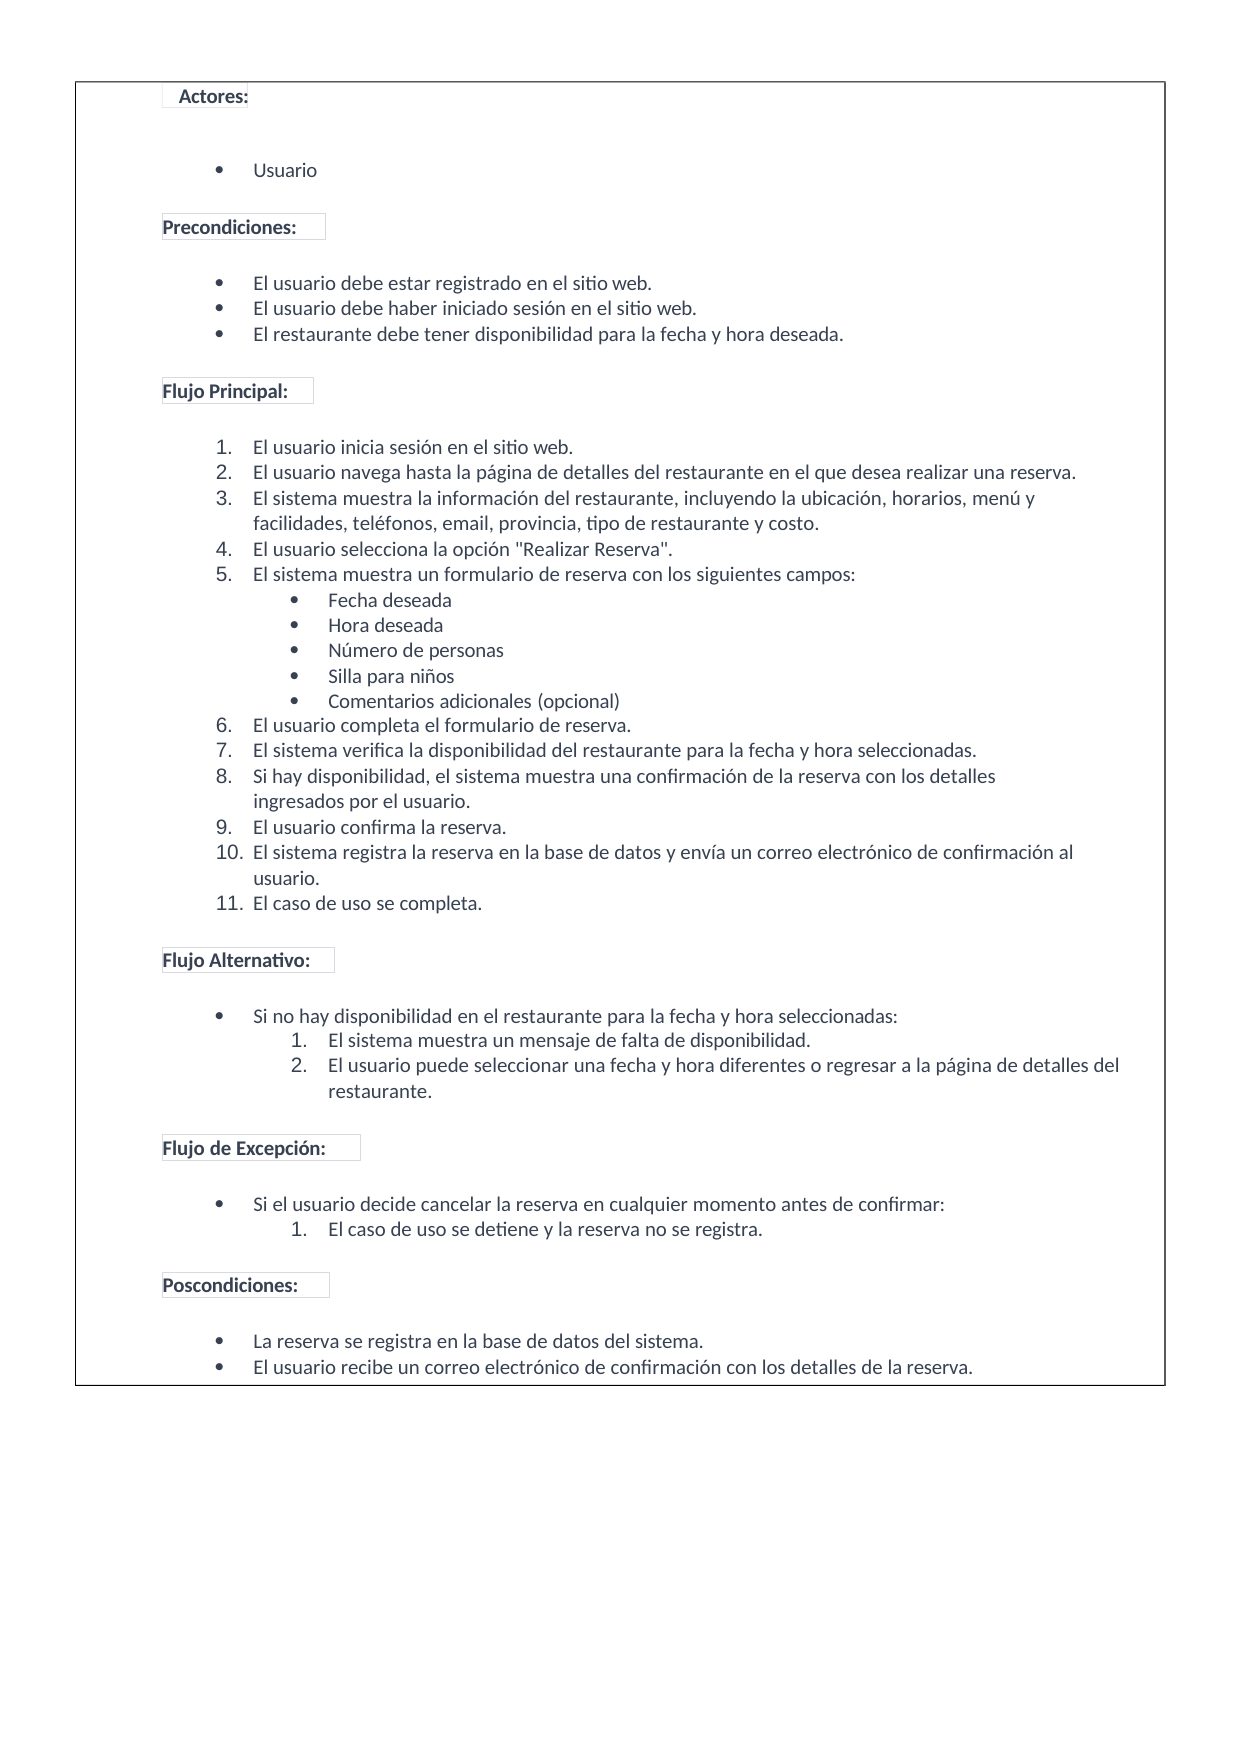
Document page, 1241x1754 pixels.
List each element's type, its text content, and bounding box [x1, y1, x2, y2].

list El usuario navega hasta la página de detalles del restaurante en el que desea realizar una reserva. [216, 459, 1165, 485]
list El sistema verifica la disponibilidad del restaurante para la fecha y hora seleccionadas. [216, 737, 1165, 763]
list El usuario inicia sesión en el sitio web. [216, 434, 1165, 459]
list El caso de uso se detiene y la reserva no se registra. [291, 1217, 1165, 1241]
list El usuario puede seleccionar una fecha y hora diferentes o regresar a la página de detalles del restaurante. [291, 1052, 1137, 1103]
list El usuario debe haber iniciado sesión en el sitio web. [216, 296, 1165, 321]
list Si hay disponibilidad, el sistema muestra una confirmación de la reserva con los detalles ingresados por el usuario. [216, 763, 1038, 814]
list El usuario selecciona la opción "Realizar Reserva". [216, 536, 1165, 561]
list La reserva se registra en la base de datos del sistema. [216, 1329, 1165, 1354]
list Hora deseada [291, 612, 1165, 637]
list Usuario [216, 157, 1165, 182]
list El sistema muestra un mensaje de falta de disponibilidad. [291, 1029, 1165, 1052]
list Comentarios adicionales (opcional) [291, 688, 1165, 714]
list Si no hay disponibilidad en el restaurante para la fecha y hora seleccionadas: [216, 1004, 1165, 1029]
list El sistema muestra un formulario de reserva con los siguientes campos: [216, 561, 1165, 587]
list El usuario confirma la reserva. [216, 814, 1165, 839]
list El usuario debe estar registrado en el sitio web. [216, 270, 1165, 296]
list El restaurante debe tener disponibilidad para la fecha y hora deseada. [216, 321, 1165, 346]
list Silla para niños [291, 663, 1165, 688]
list El usuario recibe un correo electrónico de confirmación con los detalles de la reserva. [216, 1354, 1165, 1379]
list El sistema registra la reserva en la base de datos y envía un correo electrónico de confirmación al usuario. [216, 839, 1126, 890]
list El usuario completa el formulario de reserva. [216, 714, 1165, 737]
list Fecha deseada [291, 587, 1165, 612]
text Actores: [178, 83, 1165, 108]
list Número de personas [291, 637, 1165, 663]
list El sistema muestra la información del restaurante, incluyendo la ubicación, horarios, menú y facilidades, teléfonos, email, provincia, tipo de restaurante y costo. [216, 485, 1072, 536]
list Si el usuario decide cancelar la reserva en cualquier momento antes de confirmar: [216, 1191, 1165, 1217]
list El caso de uso se completa. [216, 890, 1165, 916]
